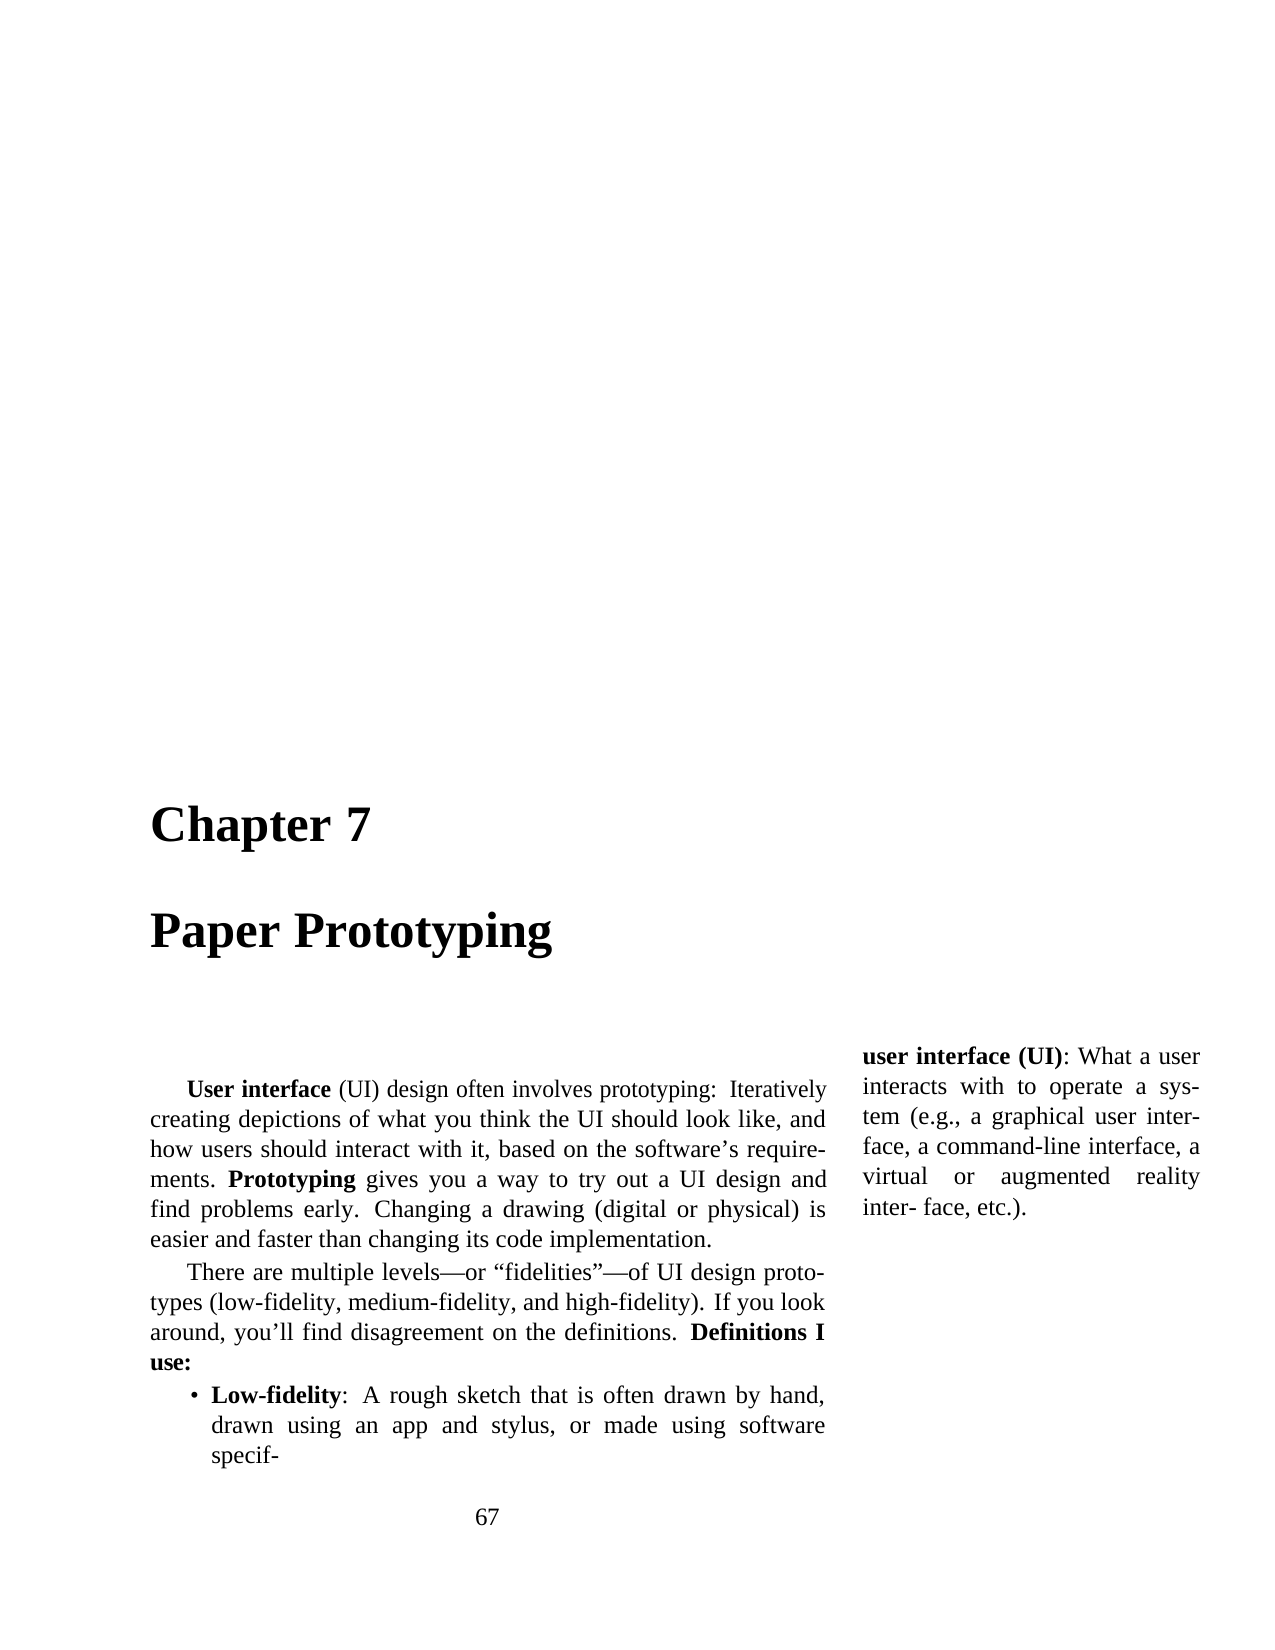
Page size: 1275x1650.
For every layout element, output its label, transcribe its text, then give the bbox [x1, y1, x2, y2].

text 67 [473, 1502, 501, 1531]
list Low-fidelity: A rough sketch that is often drawn by hand, drawn using an app and stylus, or made using software specif- [190, 1380, 825, 1469]
text user interface (UI): What a user interacts with to operate a sys- tem (e.g., a graphical user inter- face, a command-line interface, a virtual or augmented reality inter- face, etc.). [862, 1041, 1200, 1220]
subtitle Chapter 7 [150, 793, 1223, 852]
text User interface (UI) design often involves prototyping: Iteratively creating depictions of what you think the UI should look like, and how users should interact with it, based on the software’s require- ments. Prototyping gives you a way to try out a UI design and find problems early. Changing a drawing (digital or physical) is easier and faster than changing its code implementation. [150, 1074, 827, 1253]
text There are multiple levels—or “fidelities”—of UI design proto- types (low-fidelity, medium-fidelity, and high-fidelity). If you look around, you’ll find disagreement on the definitions. Definitions I use: [150, 1257, 825, 1376]
text Paper Prototyping [150, 900, 1223, 959]
